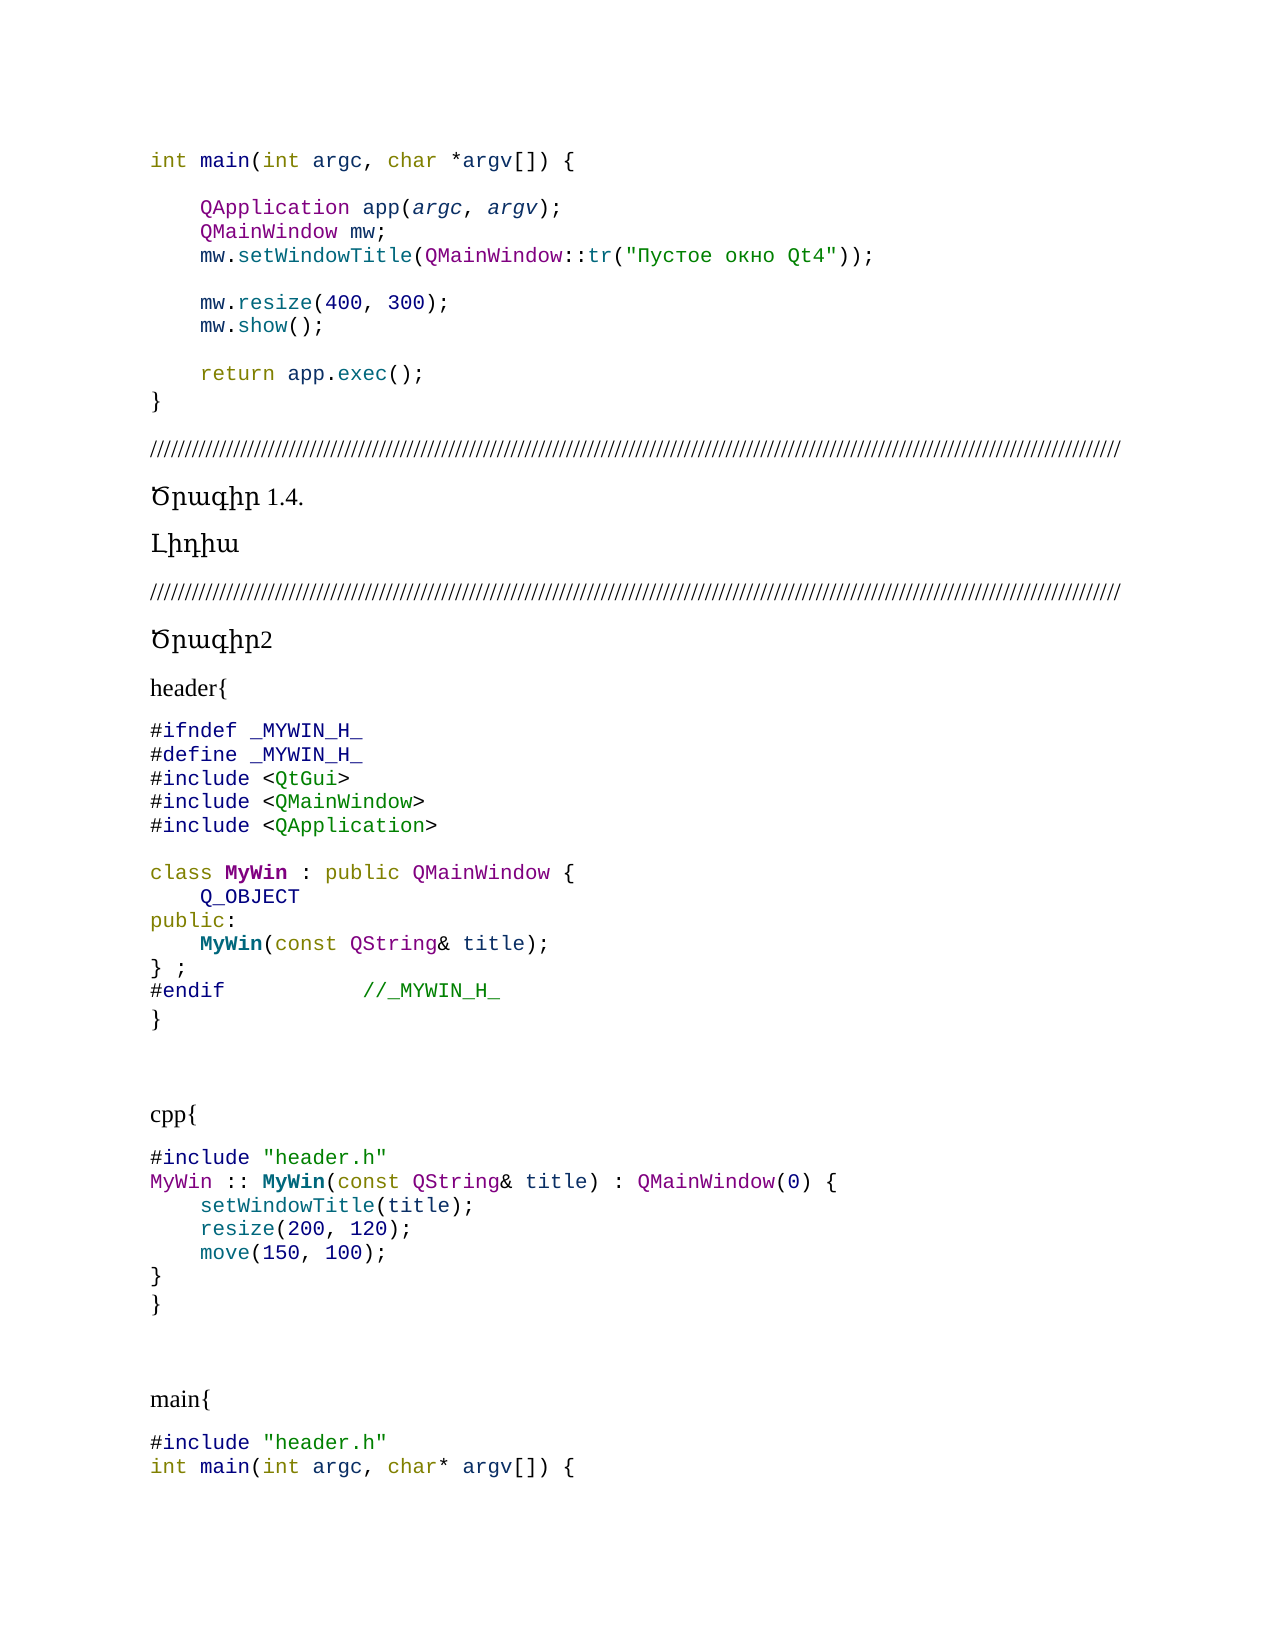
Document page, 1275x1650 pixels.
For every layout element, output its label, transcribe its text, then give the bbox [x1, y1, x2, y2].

text int main(int argc, char* argv[]) { [150, 1456, 1125, 1479]
text int main(int argc, char *argv[]) { [150, 150, 1125, 174]
text public: [150, 909, 1125, 933]
text Q_OBJECT [150, 886, 1125, 909]
text #ifndef _MYWIN_H_ [150, 720, 1125, 744]
text //////////////////////////////////////////////////////////////////////////////////////////////////////////////////////////////////////////// [150, 577, 1125, 606]
text Ծրագիր2 [150, 625, 1125, 654]
text //////////////////////////////////////////////////////////////////////////////////////////////////////////////////////////////////////////// [150, 434, 1125, 463]
text move(150, 100); [150, 1242, 1125, 1266]
text #include <QMainWindow> [150, 791, 1125, 815]
text MyWin :: MyWin(const QString& title) : QMainWindow(0) { [150, 1171, 1125, 1194]
text setWindowTitle(title); [150, 1194, 1125, 1218]
text mw.resize(400, 300); [150, 292, 1125, 316]
text header{ [150, 673, 1125, 701]
text QMainWindow mw; [150, 221, 1125, 244]
text class MyWin : public QMainWindow { [150, 862, 1125, 886]
text } [150, 1266, 1125, 1289]
text resize(200, 120); [150, 1218, 1125, 1242]
text QApplication app(argc, argv); [150, 197, 1125, 221]
text } [150, 1004, 1125, 1033]
text #include <QApplication> [150, 815, 1125, 839]
text #include <QtGui> [150, 768, 1125, 791]
text return app.exec(); [150, 363, 1125, 386]
text Լիդիա [150, 529, 1125, 558]
text #include "header.h" [150, 1147, 1125, 1171]
text #endif //_MYWIN_H_ [150, 981, 1125, 1004]
text mw.setWindowTitle(QMainWindow::tr("Пустое окно Qt4")); [150, 244, 1125, 268]
text Ծրագիր 1.4. [150, 482, 1125, 511]
text } [150, 386, 1125, 415]
text } [150, 1289, 1125, 1318]
text #define _MYWIN_H_ [150, 744, 1125, 768]
text mw.show(); [150, 316, 1125, 339]
text cpp{ [150, 1099, 1125, 1128]
text MyWin(const QString& title); [150, 933, 1125, 957]
text #include "header.h" [150, 1432, 1125, 1456]
text main{ [150, 1384, 1125, 1413]
text } ; [150, 957, 1125, 981]
